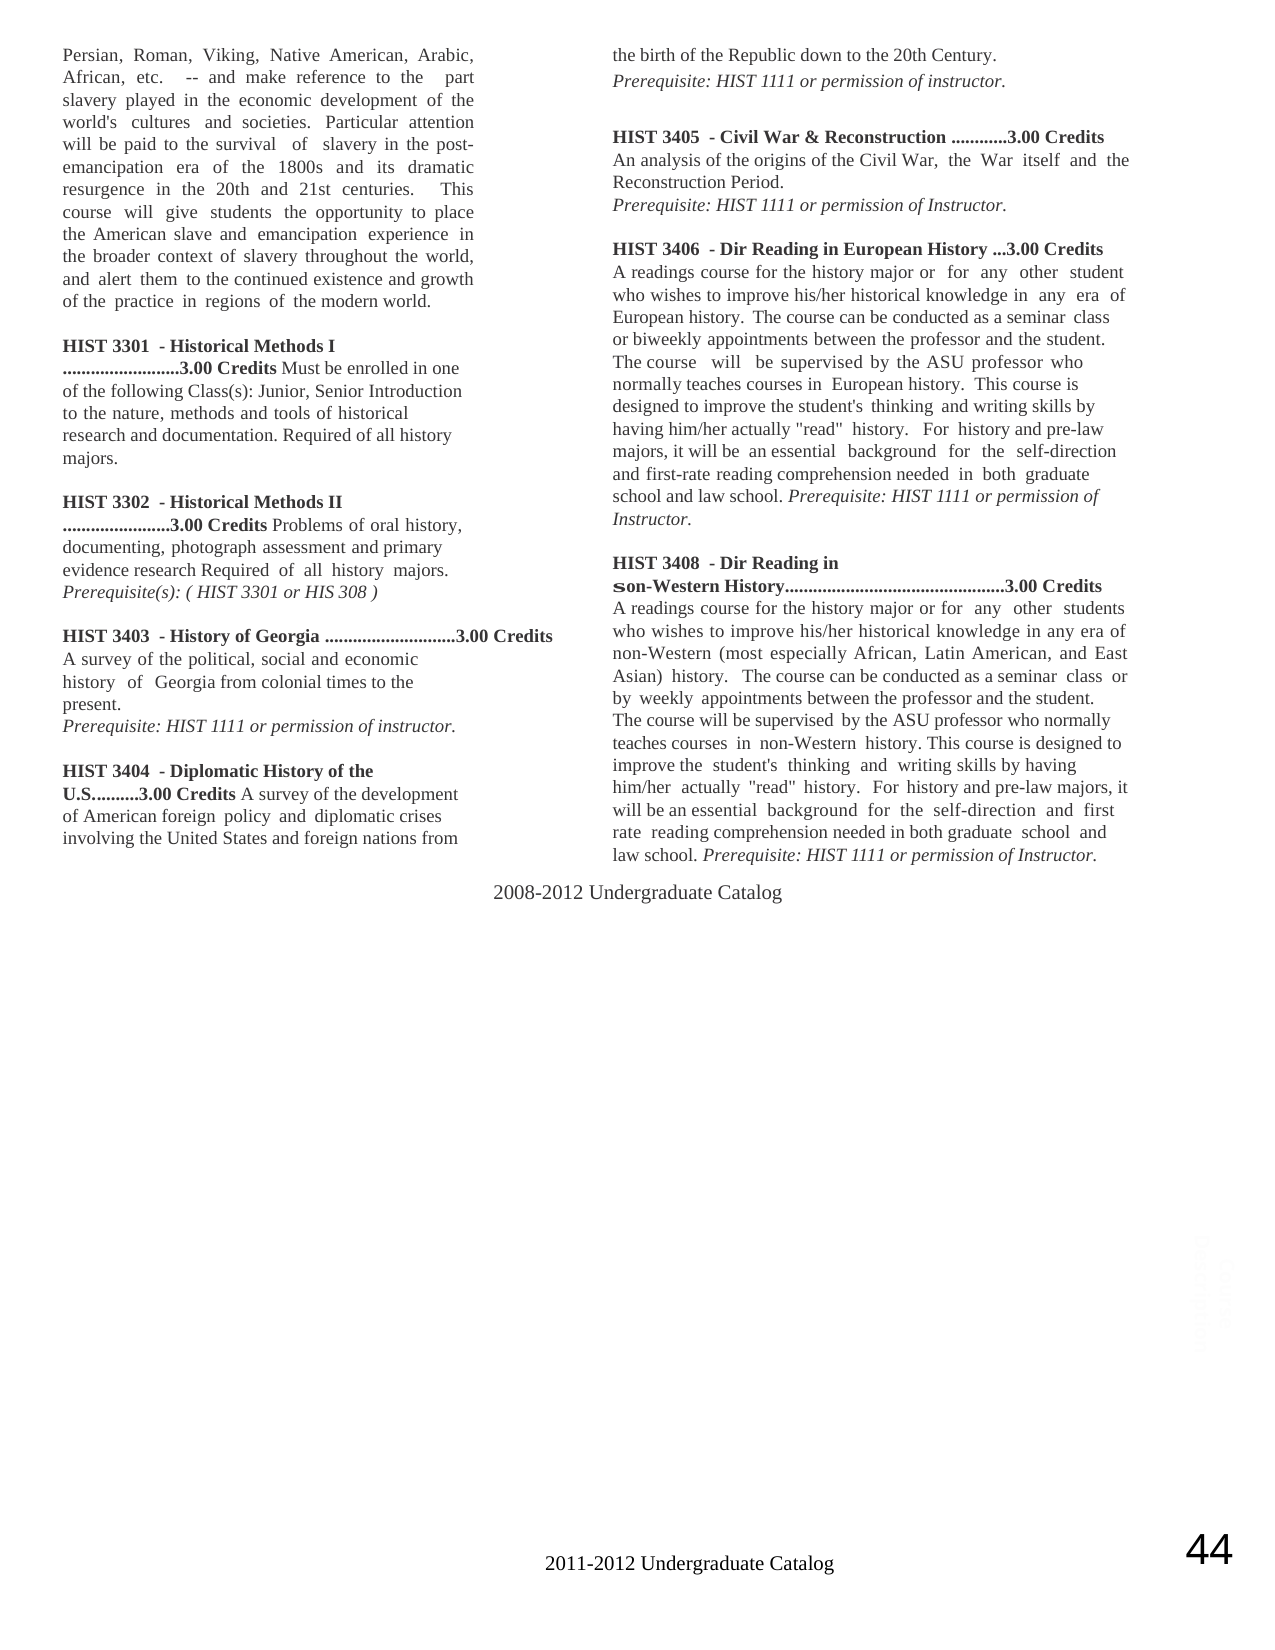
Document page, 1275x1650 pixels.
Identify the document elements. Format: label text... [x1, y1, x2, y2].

text HIST 3301 - Historical Methods I .........................3.00 Credits Must be enrolled in one of the following Class(s): Junior, Senior Introduction to the nature, methods and tools of historical research and documentation. Required of all history majors. [62, 335, 474, 468]
text HIST 3406 - Dir Reading in European History ...3.00 Credits [612, 238, 1242, 260]
text HIST 3405 - Civil War & Reconstruction ............3.00 Credits [612, 126, 1242, 147]
text Prerequisite: HIST 1111 or permission of instructor. [612, 70, 1242, 92]
text 2008-2012 Undergraduate Catalog [493, 880, 787, 904]
text A readings course for the history major or for any other students who wishes to improve his/her historical knowledge in any era of non-Western (most especially African, Latin American, and East Asian) history. The course can be conducted as a seminar class or by weekly appointments between the professor and the student. The course will be supervised by the ASU professor who normally teaches courses in non-Western history. This course is designed to improve the student's thinking and writing skills by having him/her actually "read" history. For history and pre-law majors, it will be an essential background for the self-direction and first rate reading comprehension needed in both graduate school and law school. Prerequisite: HIST 1111 or permission of Instructor. [612, 597, 1128, 865]
text HIST 3302 - Historical Methods II .......................3.00 Credits Problems of oral history, documenting, photograph assessment and primary evidence research Required of all history majors. Prerequisite(s): ( HIST 3301 or HIS 308 ) [62, 491, 474, 602]
text Prerequisite: HIST 1111 or permission of instructor. [62, 715, 587, 737]
text A survey of the political, social and economic history of Georgia from colonial times to the present. [62, 648, 474, 714]
text A readings course for the history major or for any other student who wishes to improve his/her historical knowledge in any era of European history. The course can be conducted as a seminar class or biweekly appointments between the professor and the student. The course will be supervised by the ASU professor who normally teaches courses in European history. This course is designed to improve the student's thinking and writing skills by having him/her actually "read" history. For history and pre-law majors, it will be an essential background for the self-direction and first-rate reading comprehension needed in both graduate school and law school. Prerequisite: HIST 1111 or permission of Instructor. [612, 261, 1128, 529]
text Reconstruction Period. [612, 171, 1242, 193]
text HIST 3408 - Dir Reading in [612, 552, 1242, 573]
text HIST 3404 - Diplomatic History of the U.S..........3.00 Credits A survey of the development of American foreign policy and diplomatic crises involving the United States and foreign nations from the birth of the Republic down to the 20th Century. [62, 760, 474, 849]
text Persian, Roman, Viking, Native American, Arabic, African, etc. -- and make reference to the part slavery played in the economic development of the world's cultures and societies. Particular attention will be paid to the survival of slavery in the post-emancipation era of the 1800s and its dramatic resurgence in the 20th and 21st centuries. This course will give students the opportunity to place the American slave and emancipation experience in the broader context of slavery throughout the world, and alert them to the continued existence and growth of the practice in regions of the modern world. [62, 44, 474, 312]
text son-Western History...............................................3.00 Credits [612, 574, 1242, 596]
text An analysis of the origins of the Civil War, the War itself and the [612, 148, 1242, 170]
text HIST 3403 - History of Georgia ............................3.00 Credits [62, 625, 587, 647]
text Prerequisite: HIST 1111 or permission of Instructor. [612, 193, 1242, 215]
